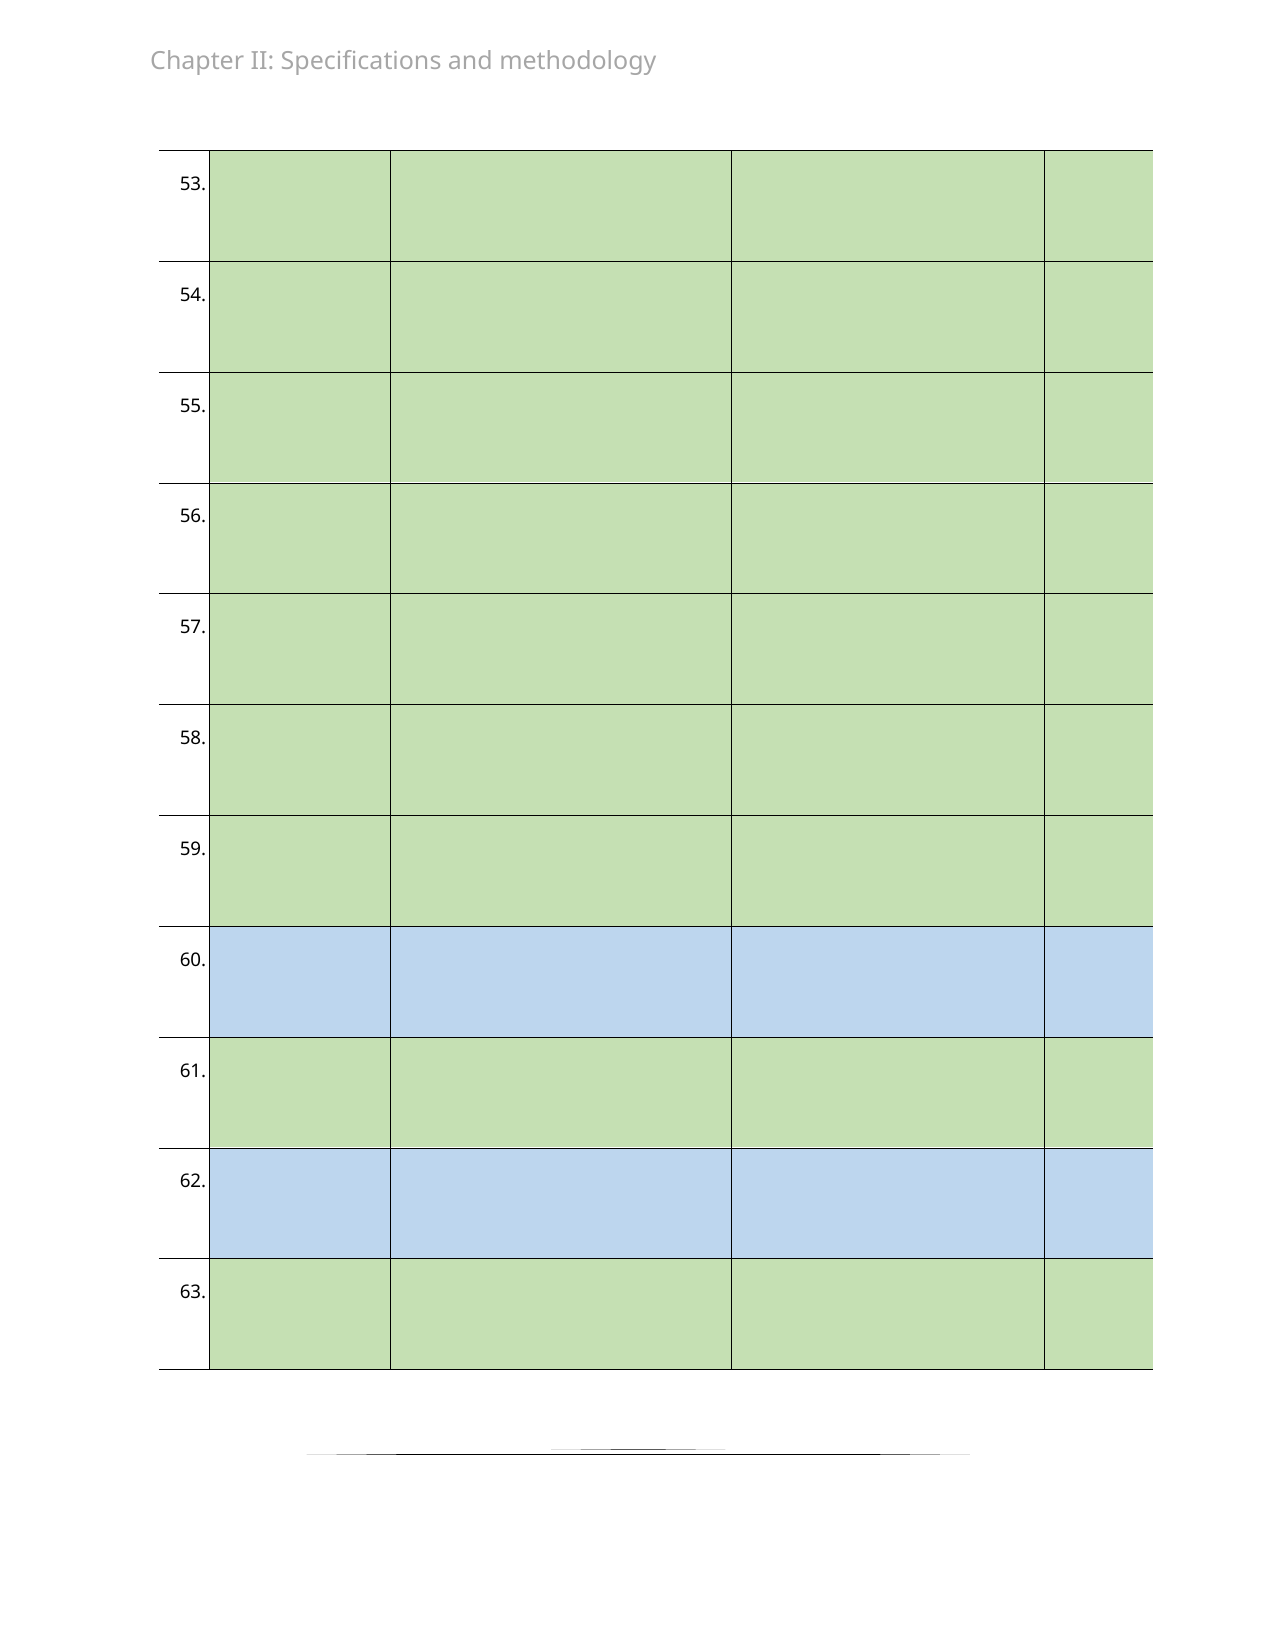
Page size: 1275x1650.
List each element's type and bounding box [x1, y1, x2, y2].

table_cell [159, 927, 209, 1037]
table_cell [732, 816, 1044, 926]
table_cell [391, 927, 731, 1037]
table_cell [391, 484, 731, 593]
table_cell [210, 1259, 390, 1369]
table_cell [732, 927, 1044, 1037]
table_cell [391, 151, 731, 261]
table_cell [159, 1259, 209, 1369]
table_cell [732, 262, 1044, 372]
table_cell [391, 1259, 731, 1369]
table_cell [1045, 816, 1153, 926]
table_cell [210, 594, 390, 704]
table_cell [159, 594, 209, 704]
table_cell [159, 816, 209, 926]
table_cell [210, 484, 390, 593]
table_cell [210, 705, 390, 815]
table_cell [732, 1259, 1044, 1369]
table_cell [732, 594, 1044, 704]
table_cell [391, 816, 731, 926]
table_cell [391, 1149, 731, 1258]
table_cell [1045, 373, 1153, 482]
table_cell [1045, 262, 1153, 372]
table_cell [159, 1149, 209, 1258]
table_cell [391, 705, 731, 815]
table_cell [159, 151, 209, 261]
table_cell [732, 484, 1044, 593]
table_cell [1045, 705, 1153, 815]
table_cell [391, 373, 731, 482]
table_cell [732, 705, 1044, 815]
table_cell [210, 816, 390, 926]
table_cell [159, 373, 209, 482]
table_cell [1045, 484, 1153, 593]
table_cell [159, 262, 209, 372]
table_cell [732, 1038, 1044, 1147]
table_cell [391, 1038, 731, 1147]
table_cell [159, 1038, 209, 1147]
table_cell [210, 373, 390, 482]
table_cell [732, 151, 1044, 261]
table_cell [732, 1149, 1044, 1258]
table_cell [159, 705, 209, 815]
table_cell [210, 262, 390, 372]
table_cell [159, 484, 209, 593]
table_cell [391, 262, 731, 372]
table_cell [1045, 1259, 1153, 1369]
table_cell [210, 927, 390, 1037]
table_cell [732, 373, 1044, 482]
table_cell [1045, 927, 1153, 1037]
table_cell [1045, 1149, 1153, 1258]
table_cell [210, 151, 390, 261]
table_cell [1045, 594, 1153, 704]
table_cell [210, 1149, 390, 1258]
table_cell [210, 1038, 390, 1147]
table_cell [1045, 151, 1153, 261]
table_cell [1045, 1038, 1153, 1147]
table_cell [391, 594, 731, 704]
